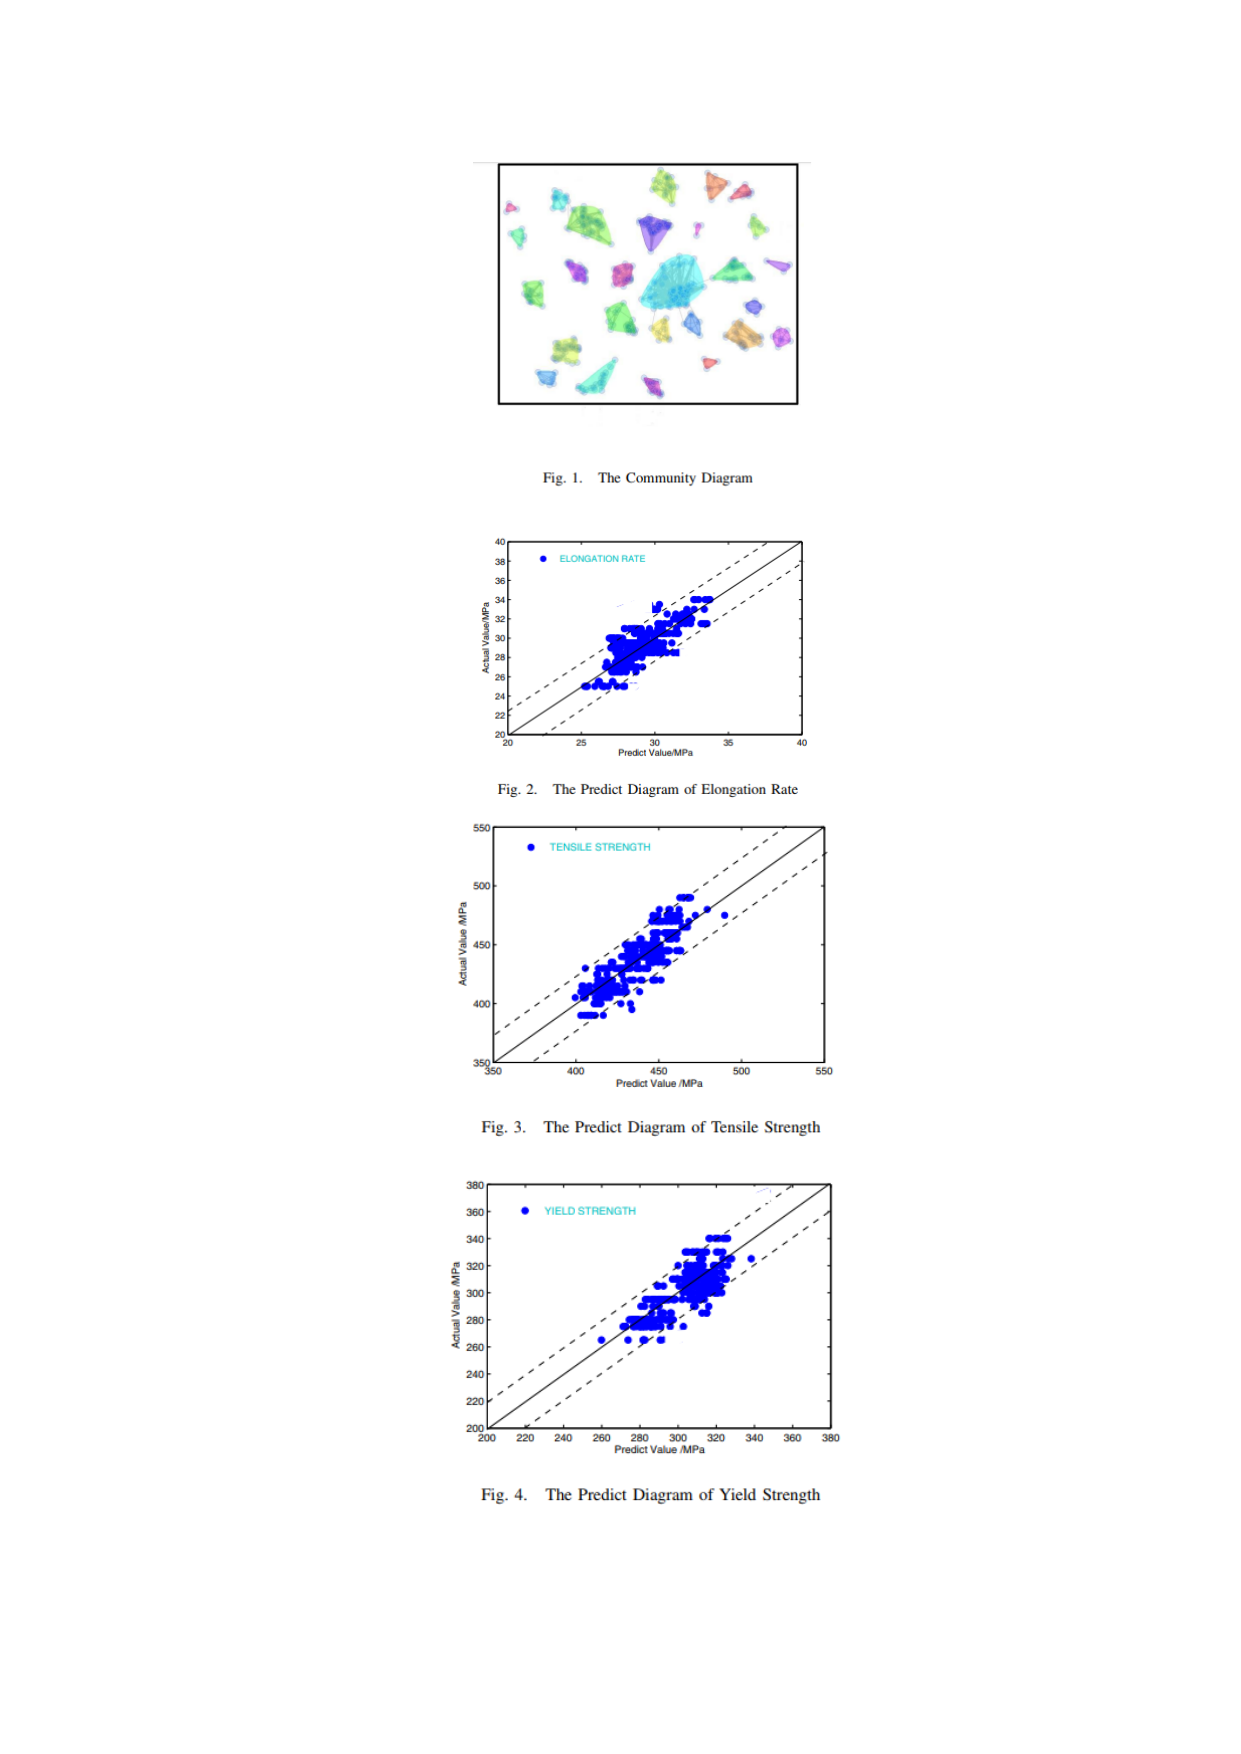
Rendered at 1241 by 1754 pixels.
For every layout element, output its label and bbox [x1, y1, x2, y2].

picture [437, 812, 847, 1154]
picture [473, 162, 812, 807]
picture [441, 1169, 843, 1519]
